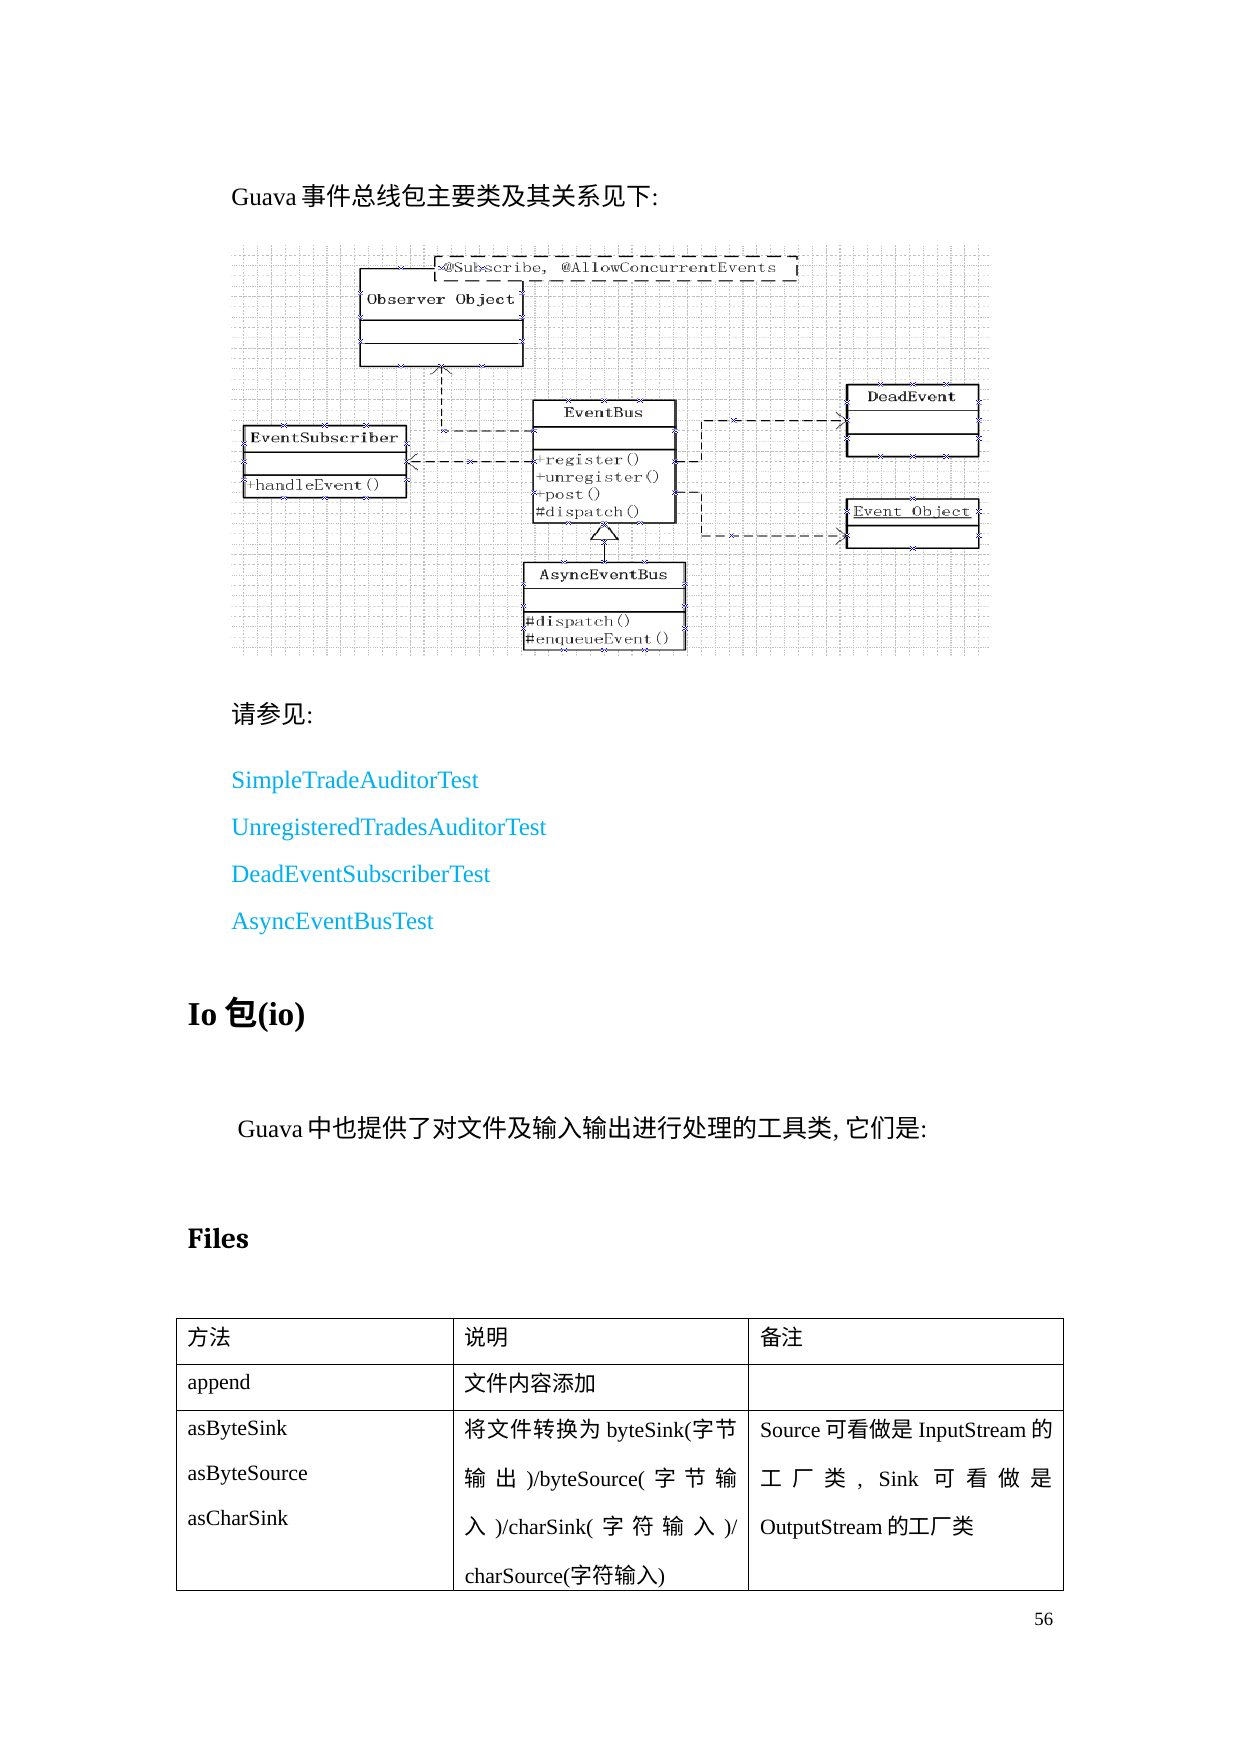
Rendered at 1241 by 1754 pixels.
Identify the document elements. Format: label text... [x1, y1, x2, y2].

text Guava中也提供了对文件及输入输出进行处理的工具类, 它们是: [187, 1094, 1053, 1159]
table_header 方法 [177, 1319, 453, 1364]
list DeadEventSubscriberTest [231, 857, 1053, 889]
picture [231, 245, 989, 656]
table_cell [749, 1365, 1063, 1410]
list Guava事件总线包主要类及其关系见下: [231, 162, 1053, 227]
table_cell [454, 1411, 748, 1590]
picture [243, 819, 248, 830]
list SimpleTradeAuditorTest [231, 763, 1053, 796]
list 请参见: [231, 680, 1053, 745]
list UnregisteredTradesAuditorTest [231, 810, 1053, 843]
list AsyncEventBusTest [231, 904, 1053, 936]
table_header 备注 [749, 1319, 1063, 1364]
table_cell append [177, 1365, 453, 1410]
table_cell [749, 1411, 1063, 1590]
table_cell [177, 1411, 453, 1590]
subtitle Io包(io) [187, 978, 1053, 1043]
table_header 说明 [454, 1319, 748, 1364]
table_cell 文件内容添加 [454, 1365, 748, 1410]
subtitle Files [187, 1206, 1053, 1271]
